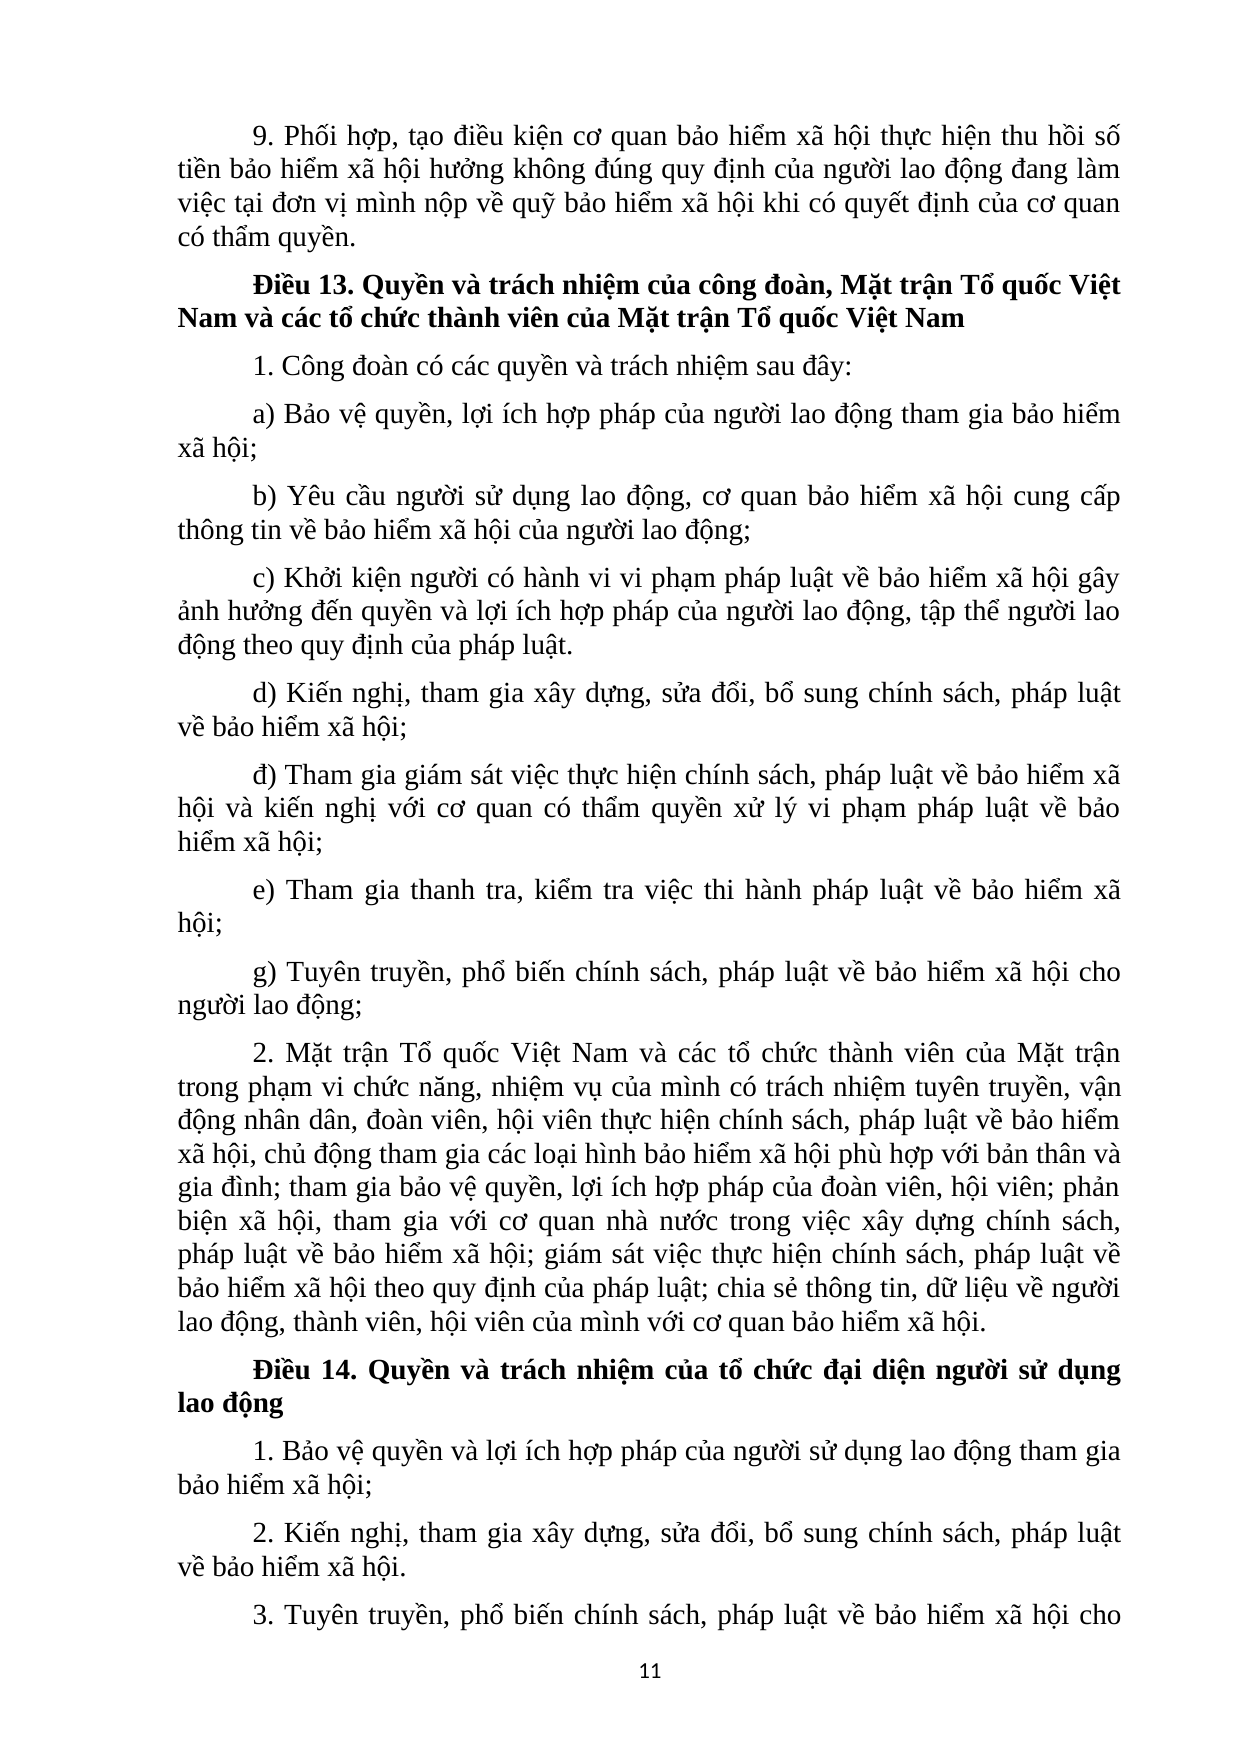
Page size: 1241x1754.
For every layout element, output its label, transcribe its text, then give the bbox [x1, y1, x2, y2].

text đ) Tham gia giám sát việc thực hiện chính sách, pháp luật về bảo hiểm xã hội và kiến nghị với cơ quan có thẩm quyền xử lý vi phạm pháp luật về bảo hiểm xã hội; [177, 757, 1122, 857]
text 1. Bảo vệ quyền và lợi ích hợp pháp của người sử dụng lao động tham gia bảo hiểm xã hội; [177, 1433, 1122, 1501]
text g) Tuyên truyền, phổ biến chính sách, pháp luật về bảo hiểm xã hội cho người lao động; [177, 954, 1122, 1021]
text Điều 14. Quyền và trách nhiệm của tổ chức đại diện người sử dụng lao động [177, 1352, 1122, 1419]
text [177, 1597, 1122, 1630]
text 2. Kiến nghị, tham gia xây dựng, sửa đổi, bổ sung chính sách, pháp luật về bảo hiểm xã hội. [177, 1515, 1122, 1582]
text e) Tham gia thanh tra, kiểm tra việc thi hành pháp luật về bảo hiểm xã hội; [177, 872, 1122, 939]
text 9. Phối hợp, tạo điều kiện cơ quan bảo hiểm xã hội thực hiện thu hồi số tiền bảo hiểm xã hội hưởng không đúng quy định của người lao động đang làm việc tại đơn vị mình nộp về quỹ bảo hiểm xã hội khi có quyết định của cơ quan có thẩm quyền. [177, 118, 1122, 252]
text d) Kiến nghị, tham gia xây dựng, sửa đổi, bổ sung chính sách, pháp luật về bảo hiểm xã hội; [177, 675, 1122, 742]
text a) Bảo vệ quyền, lợi ích hợp pháp của người lao động tham gia bảo hiểm xã hội; [177, 397, 1122, 464]
text 1. Công đoàn có các quyền và trách nhiệm sau đây: [177, 348, 1122, 382]
text c) Khởi kiện người có hành vi vi phạm pháp luật về bảo hiểm xã hội gây ảnh hưởng đến quyền và lợi ích hợp pháp của người lao động, tập thể người lao động theo quy định của pháp luật. [177, 560, 1122, 661]
text b) Yêu cầu người sử dụng lao động, cơ quan bảo hiểm xã hội cung cấp thông tin về bảo hiểm xã hội của người lao động; [177, 478, 1122, 545]
text 2. Mặt trận Tổ quốc Việt Nam và các tổ chức thành viên của Mặt trận trong phạm vi chức năng, nhiệm vụ của mình có trách nhiệm tuyên truyền, vận động nhân dân, đoàn viên, hội viên thực hiện chính sách, pháp luật về bảo hiểm xã hội, chủ động tham gia các loại hình bảo hiểm xã hội phù hợp với bản thân và gia đình; tham gia bảo vệ quyền, lợi ích hợp pháp của đoàn viên, hội viên; phản biện xã hội, tham gia với cơ quan nhà nước trong việc xây dựng chính sách, pháp luật về bảo hiểm xã hội; giám sát việc thực hiện chính sách, pháp luật về bảo hiểm xã hội theo quy định của pháp luật; chia sẻ thông tin, dữ liệu về người lao động, thành viên, hội viên của mình với cơ quan bảo hiểm xã hội. [177, 1035, 1122, 1337]
text Điều 13. Quyền và trách nhiệm của công đoàn, Mặt trận Tổ quốc Việt Nam và các tổ chức thành viên của Mặt trận Tổ quốc Việt Nam [177, 267, 1122, 334]
